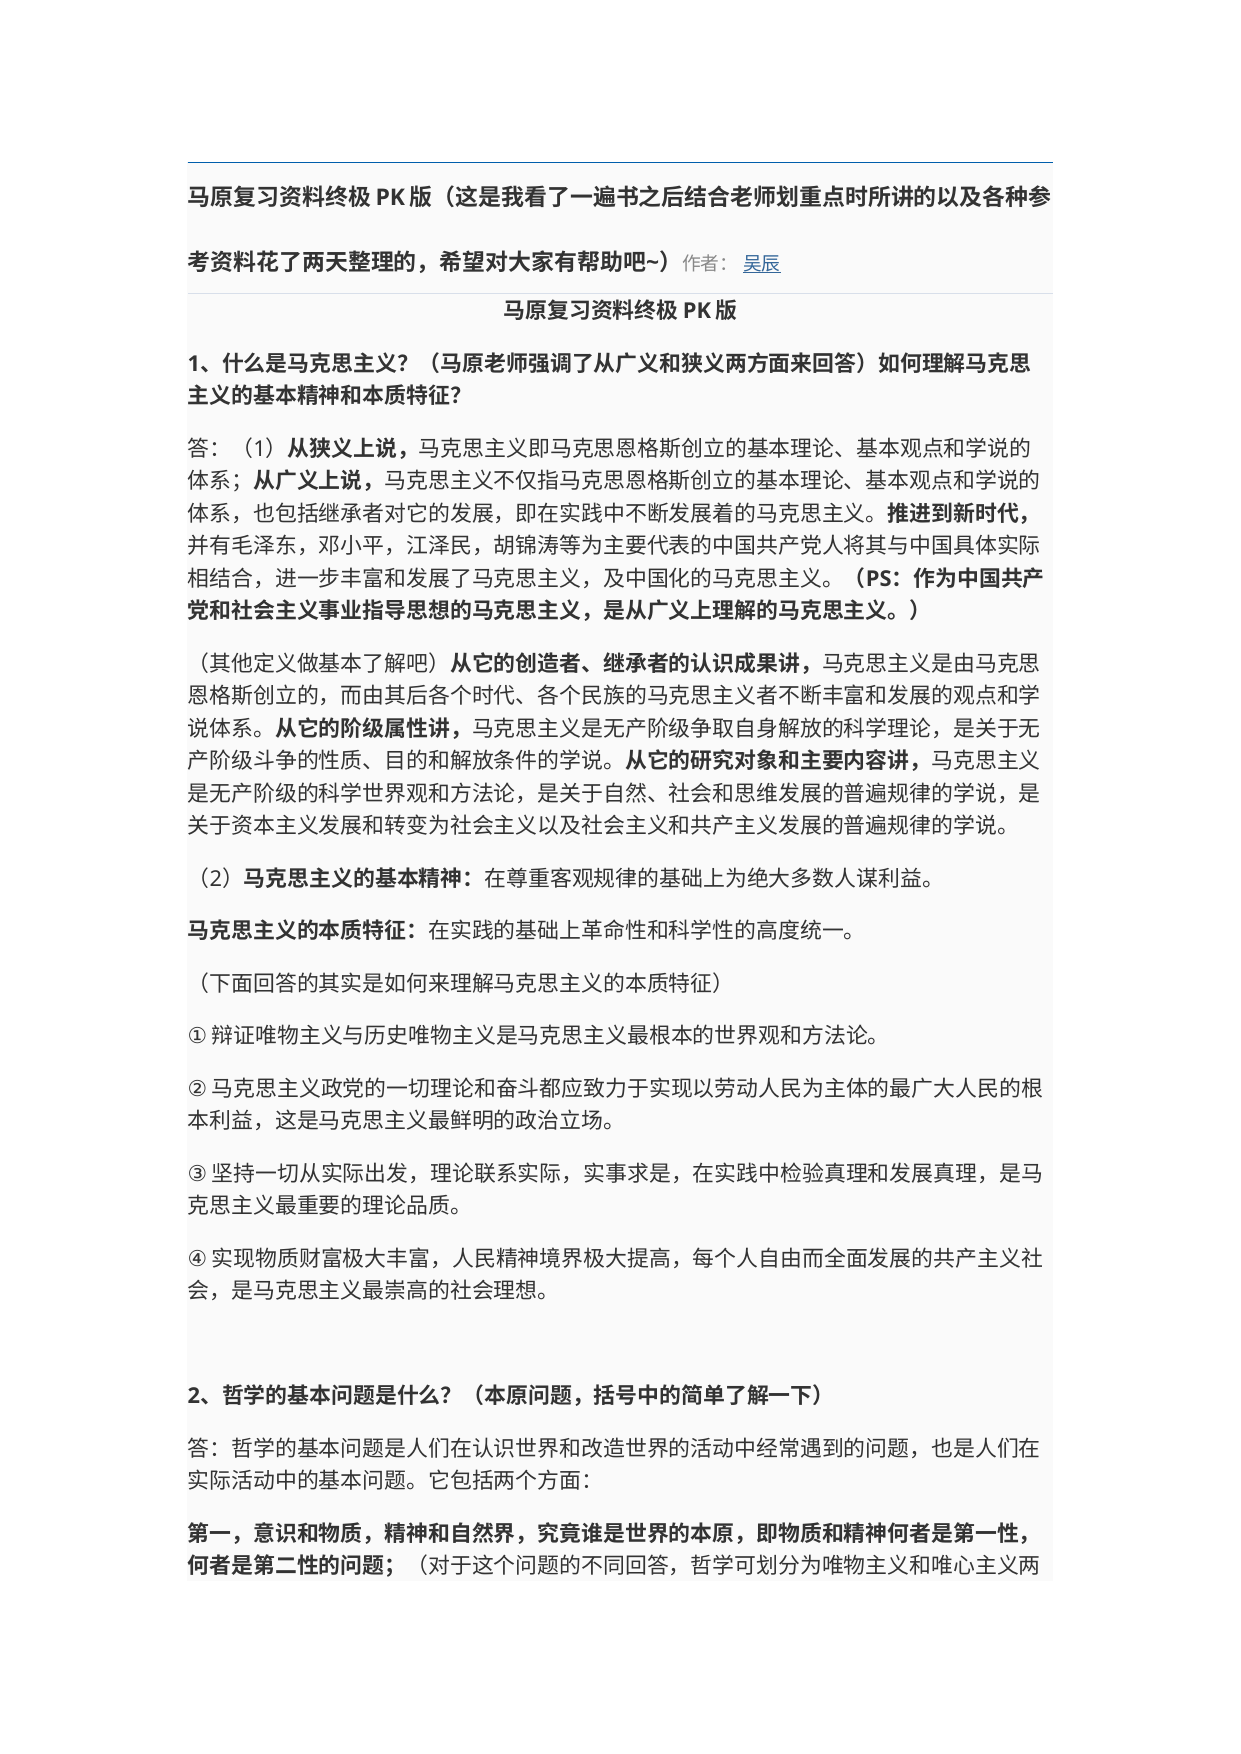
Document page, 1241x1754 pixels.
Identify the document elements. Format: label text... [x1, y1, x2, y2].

text ②马克思主义政党的一切理论和奋斗都应致力于实现以劳动人民为主体的最广大人民的根本利益，这是马克思主义最鲜明的政治立场。 [187, 1071, 1053, 1136]
text （其他定义做基本了解吧）从它的创造者、继承者的认识成果讲，马克思主义是由马克思恩格斯创立的，而由其后各个时代、各个民族的马克思主义者不断丰富和发展的观点和学说体系。从它的阶级属性讲，马克思主义是无产阶级争取自身解放的科学理论，是关于无产阶级斗争的性质、目的和解放条件的学说。从它的研究对象和主要内容讲，马克思主义是无产阶级的科学世界观和方法论，是关于自然、社会和思维发展的普遍规律的学说，是关于资本主义发展和转变为社会主义以及社会主义和共产主义发展的普遍规律的学说。 [187, 646, 1053, 841]
text ④实现物质财富极大丰富，人民精神境界极大提高，每个人自由而全面发展的共产主义社会，是马克思主义最崇高的社会理想。 [187, 1241, 1053, 1306]
text 马克思主义的本质特征：在实践的基础上革命性和科学性的高度统一。 [187, 913, 1053, 946]
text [187, 1516, 1053, 1581]
text 答：（1）从狭义上说，马克思主义即马克思恩格斯创立的基本理论、基本观点和学说的体系；从广义上说，马克思主义不仅指马克思恩格斯创立的基本理论、基本观点和学说的体系，也包括继承者对它的发展，即在实践中不断发展着的马克思主义。推进到新时代，并有毛泽东，邓小平，江泽民，胡锦涛等为主要代表的中国共产党人将其与中国具体实际相结合，进一步丰富和发展了马克思主义，及中国化的马克思主义。（PS：作为中国共产党和社会主义事业指导思想的马克思主义，是从广义上理解的马克思主义。） [187, 431, 1053, 626]
text 马原复习资料终极PK版（这是我看了一遍书之后结合老师划重点时所讲的以及各种参考资料花了两天整理的，希望对大家有帮助吧~）作者： 吴辰 [187, 163, 1053, 293]
text （下面回答的其实是如何来理解马克思主义的本质特征） [187, 966, 1053, 998]
text 马原复习资料终极PK版 [187, 293, 1053, 326]
text ③坚持一切从实际出发，理论联系实际，实事求是，在实践中检验真理和发展真理，是马克思主义最重要的理论品质。 [187, 1156, 1053, 1221]
text 2、哲学的基本问题是什么？（本原问题，括号中的简单了解一下） [187, 1378, 1053, 1411]
text 1、什么是马克思主义？（马原老师强调了从广义和狭义两方面来回答）如何理解马克思主义的基本精神和本质特征？ [187, 346, 1053, 411]
text （2）马克思主义的基本精神：在尊重客观规律的基础上为绝大多数人谋利益。 [187, 861, 1053, 893]
text ①辩证唯物主义与历史唯物主义是马克思主义最根本的世界观和方法论。 [187, 1018, 1053, 1051]
text 答：哲学的基本问题是人们在认识世界和改造世界的活动中经常遇到的问题，也是人们在实际活动中的基本问题。它包括两个方面： [187, 1431, 1053, 1496]
